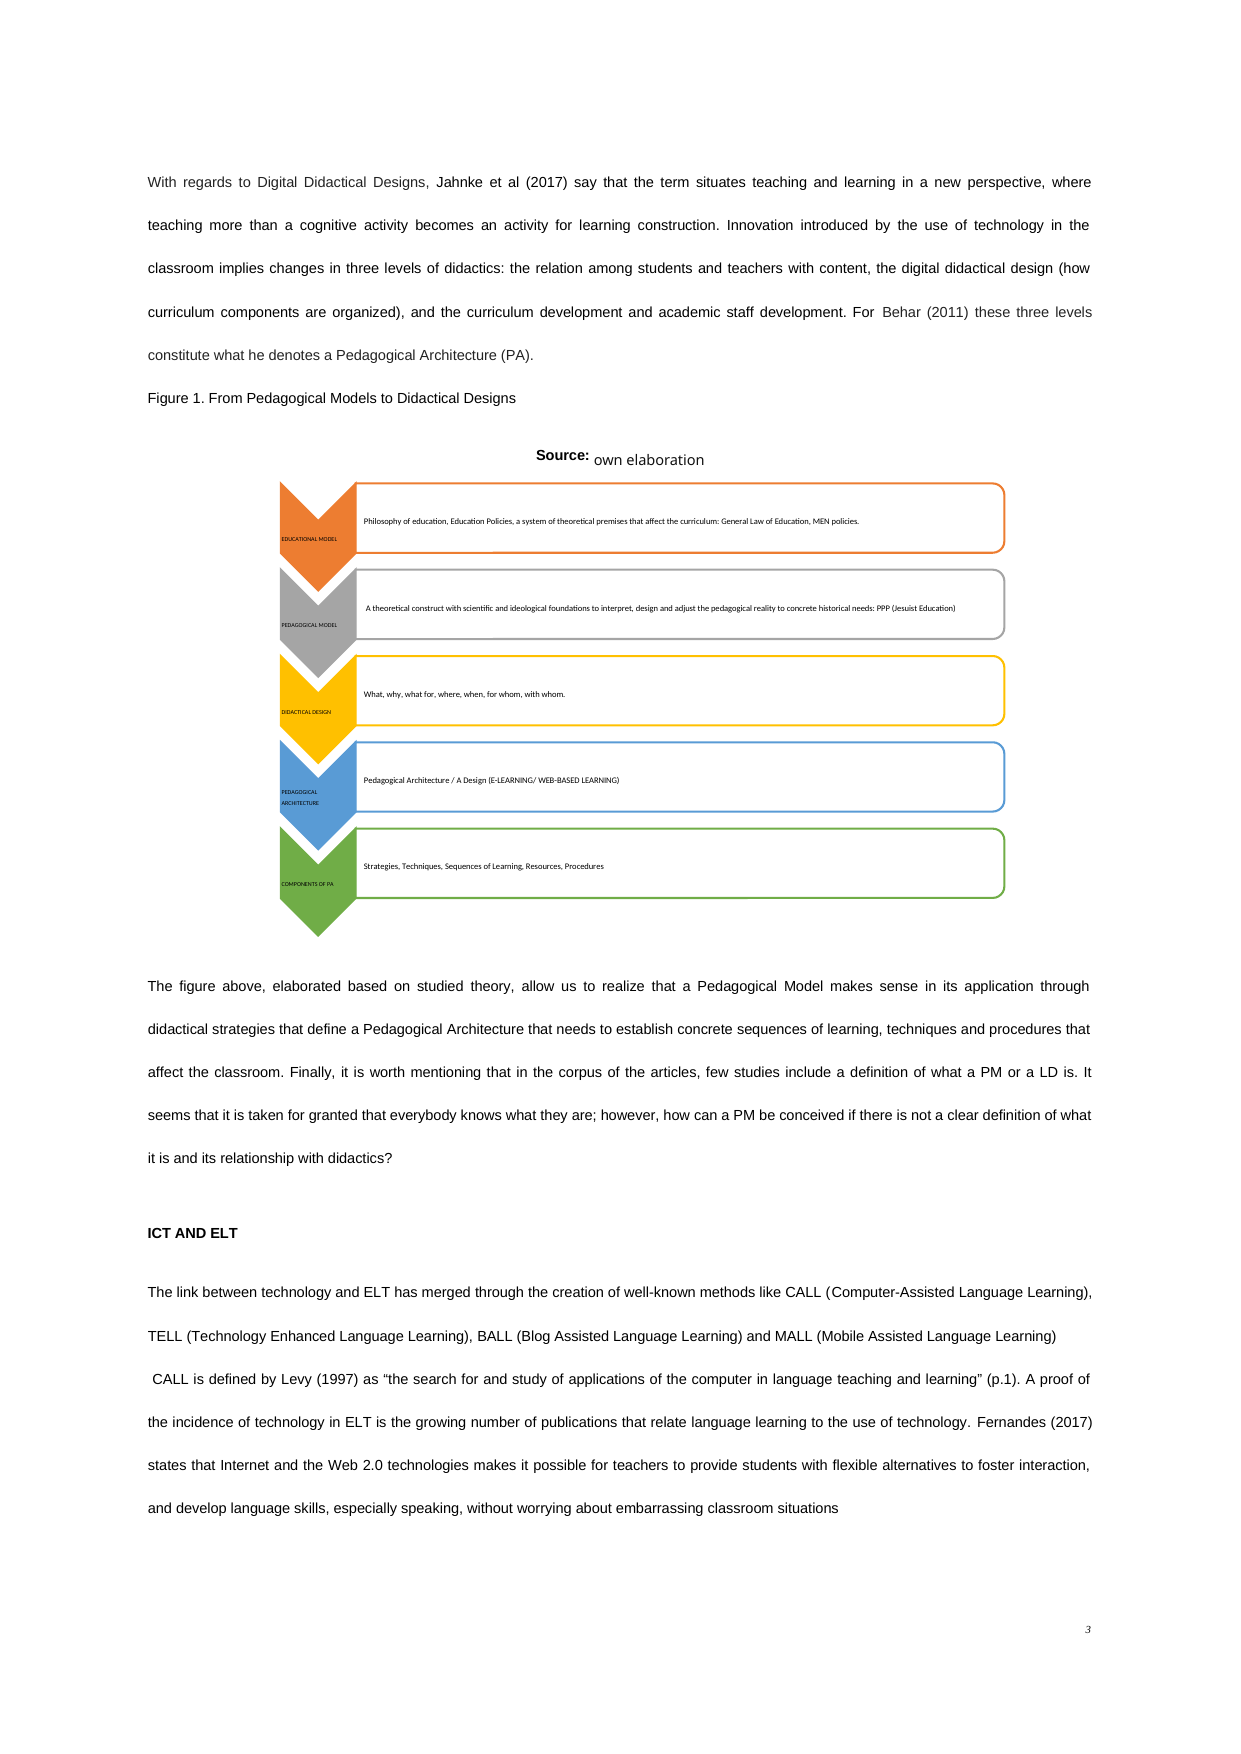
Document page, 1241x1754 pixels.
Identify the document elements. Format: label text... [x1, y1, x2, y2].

text CALL is defined by Levy (1997) as “the search for and study of applications of the computer in language teaching and learning” (p.1). A proof of the incidence of technology in ELT is the growing number of publications that relate language learning to the use of technology. Fernandes (2017) states that Internet and the Web 2.0 technologies makes it possible for teachers to provide students with flexible alternatives to foster interaction, and develop language skills, especially speaking, without worrying about embarrassing classroom situations [147, 1469, 1092, 1517]
text CALL is defined by Levy (1997) as “the search for and study of applications of the computer in language teaching and learning” (p.1). A proof of the incidence of technology in ELT is the growing number of publications that relate language learning to the use of technology. Fernandes (2017) states that Internet and the Web 2.0 technologies makes it possible for teachers to provide students with flexible alternatives to foster interaction, and develop language skills, especially speaking, without worrying about embarrassing classroom situations [147, 1359, 1092, 1468]
subtitle Source: own elaboration [147, 435, 1092, 469]
text ICT AND ELT [147, 1213, 1092, 1241]
text Figure 1. From Pedagogical Models to Didactical Designs [147, 378, 1092, 406]
text The link between technology and ELT has merged through the creation of well-known methods like CALL (Computer-Assisted Language Learning), TELL (Technology Enhanced Language Learning), BALL (Blog Assisted Language Learning) and MALL (Mobile Assisted Language Learning) [147, 1272, 1092, 1344]
text With regards to Digital Didactical Designs, Jahnke et al (2017) say that the term situates teaching and learning in a new perspective, where teaching more than a cognitive activity becomes an activity for learning construction. Innovation introduced by the use of technology in the classroom implies changes in three levels of didactics: the relation among students and teachers with content, the digital didactical design (how curriculum components are organized), and the curriculum development and academic staff development. For Behar (2011) these three levels constitute what he denotes a Pedagogical Architecture (PA). [147, 162, 1092, 363]
text The figure above, elaborated based on studied theory, allow us to realize that a Pedagogical Model makes sense in its application through didactical strategies that define a Pedagogical Architecture that needs to establish concrete sequences of learning, techniques and procedures that affect the classroom. Finally, it is worth mentioning that in the corpus of the articles, few studies include a definition of what a PM or a LD is. It seems that it is taken for granted that everybody knows what they are; however, how can a PM be conceived if there is not a clear definition of what it is and its relationship with didactics? [147, 966, 1092, 1167]
